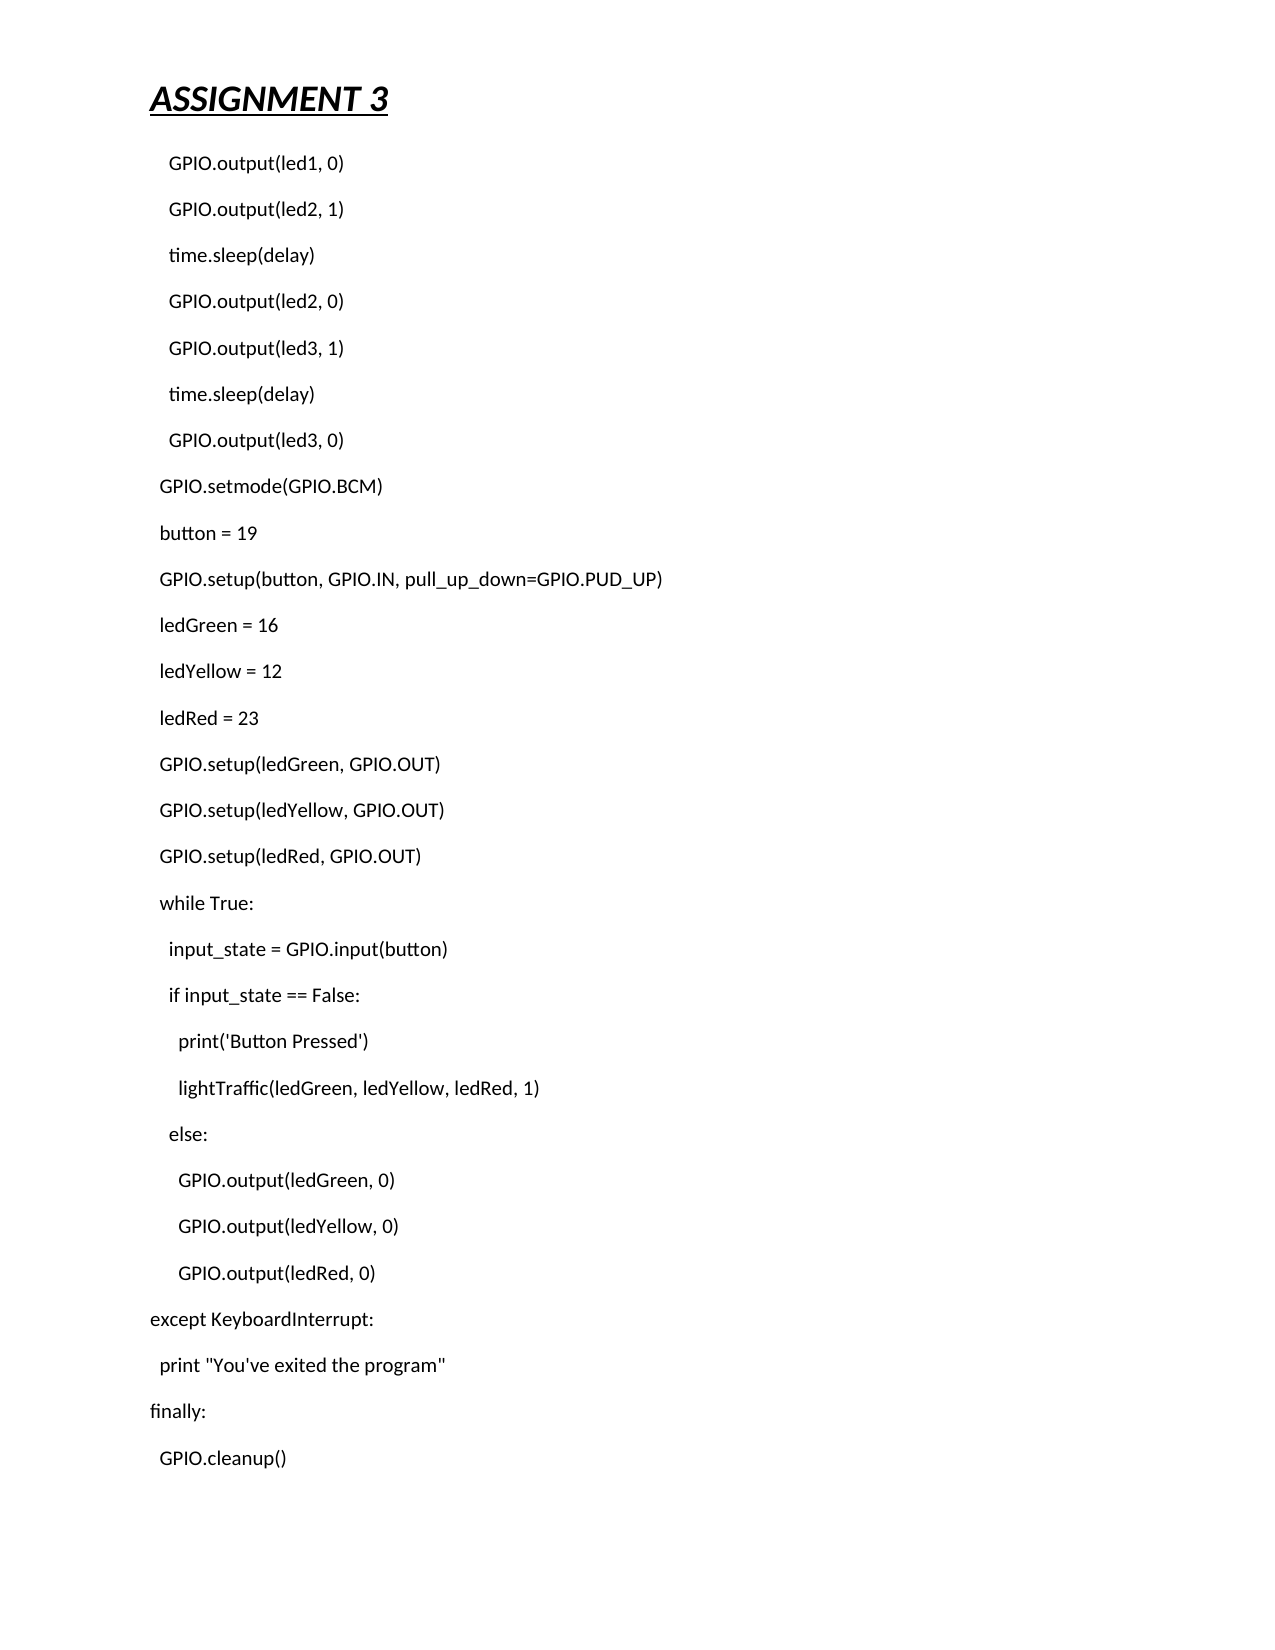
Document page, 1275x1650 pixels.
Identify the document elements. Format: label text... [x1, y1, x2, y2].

text GPIO.setmode(GPIO.BCM) [150, 474, 1125, 499]
text GPIO.setup(ledGreen, GPIO.OUT) [150, 751, 1125, 777]
text print('Button Pressed') [150, 1029, 1125, 1054]
text GPIO.output(led2, 0) [150, 289, 1125, 314]
text GPIO.output(ledGreen, 0) [150, 1167, 1125, 1193]
text time.sleep(delay) [150, 381, 1125, 407]
text lightTraffic(ledGreen, ledYellow, ledRed, 1) [150, 1075, 1125, 1100]
text time.sleep(delay) [150, 242, 1125, 268]
text GPIO.output(led3, 0) [150, 427, 1125, 453]
text GPIO.cleanup() [150, 1445, 1125, 1470]
text ledRed = 23 [150, 705, 1125, 730]
text except KeyboardInterrupt: [150, 1306, 1125, 1332]
text finally: [150, 1399, 1125, 1424]
text input_state = GPIO.input(button) [150, 936, 1125, 962]
text GPIO.output(led3, 1) [150, 335, 1125, 360]
text GPIO.output(ledYellow, 0) [150, 1214, 1125, 1239]
text GPIO.output(led2, 1) [150, 196, 1125, 222]
text GPIO.output(led1, 0) [150, 150, 1125, 175]
text if input_state == False: [150, 982, 1125, 1008]
text GPIO.setup(ledRed, GPIO.OUT) [150, 844, 1125, 869]
text print "You've exited the program" [150, 1352, 1125, 1378]
text while True: [150, 890, 1125, 915]
text GPIO.setup(ledYellow, GPIO.OUT) [150, 797, 1125, 823]
text ledYellow = 12 [150, 659, 1125, 684]
text GPIO.setup(button, GPIO.IN, pull_up_down=GPIO.PUD_UP) [150, 566, 1125, 592]
text ledGreen = 16 [150, 612, 1125, 638]
text GPIO.output(ledRed, 0) [150, 1260, 1125, 1285]
text button = 19 [150, 520, 1125, 545]
text else: [150, 1121, 1125, 1147]
